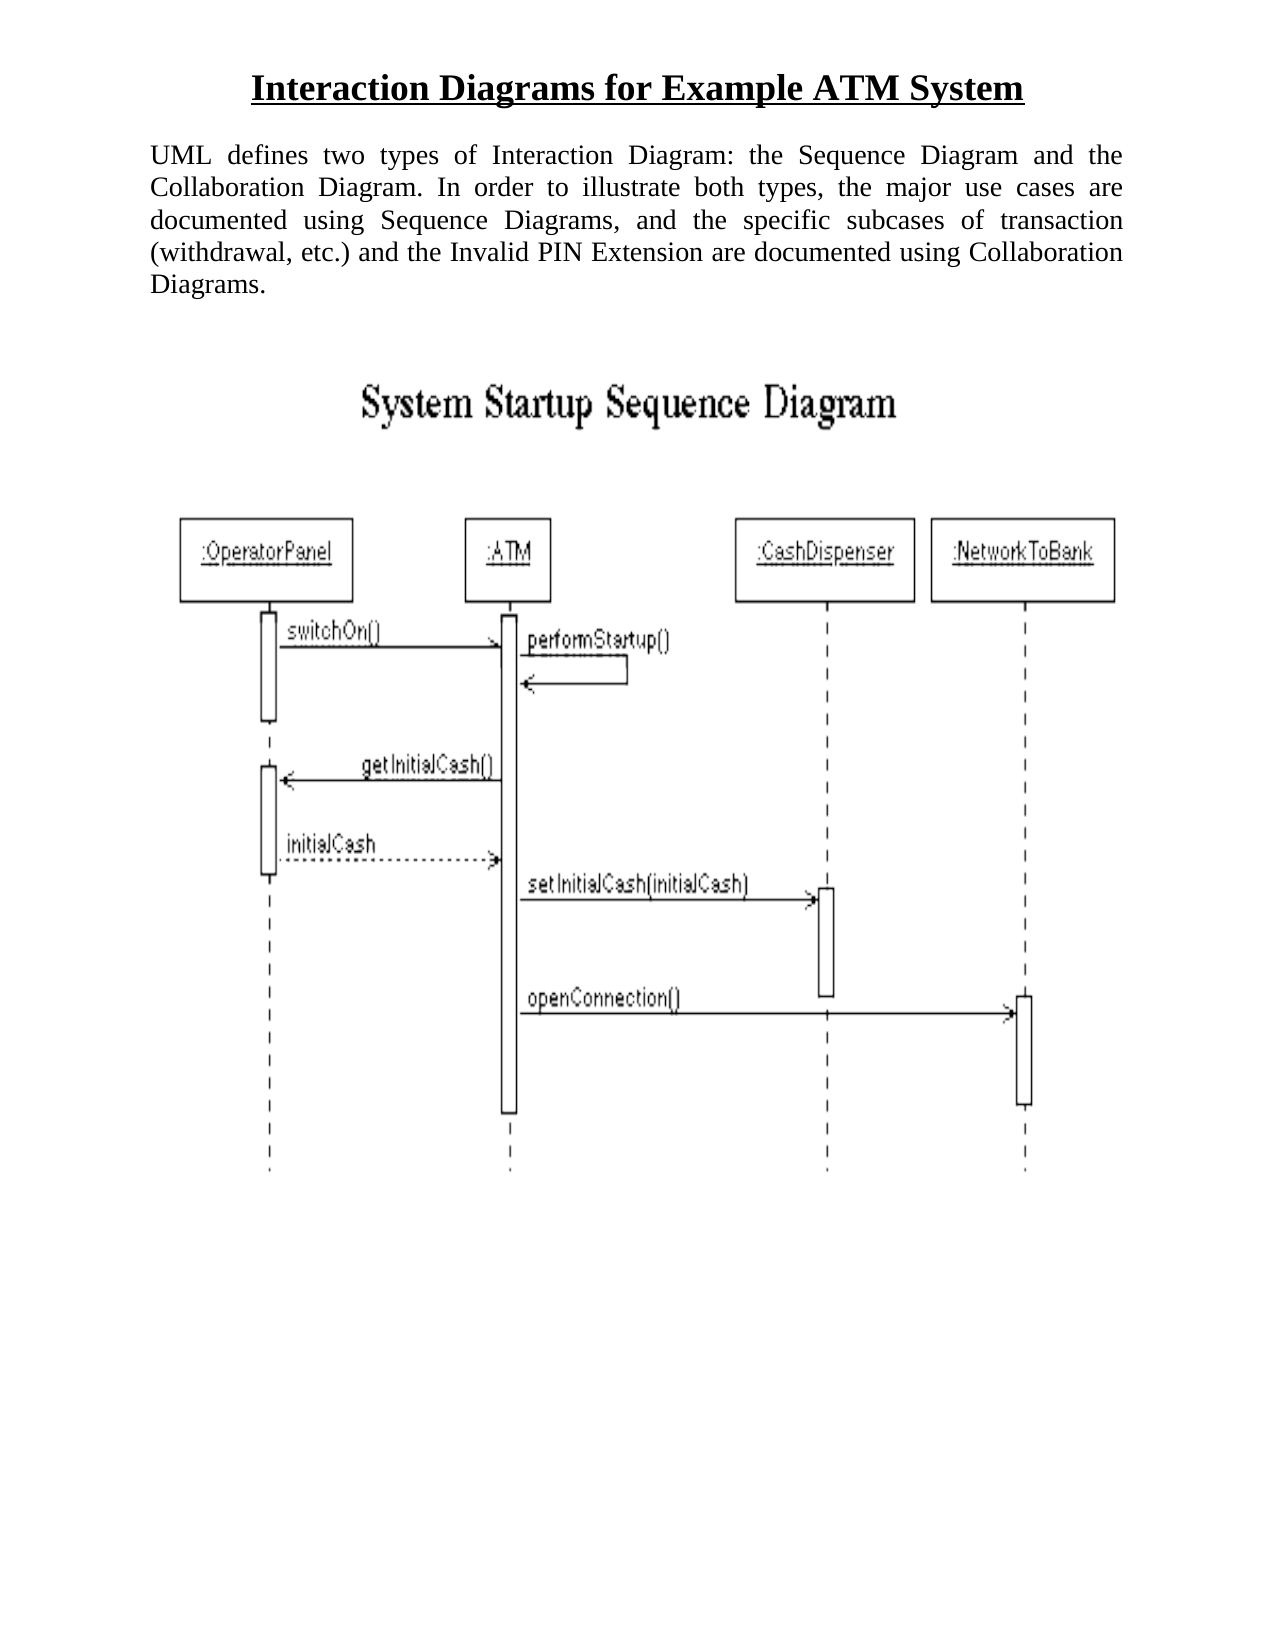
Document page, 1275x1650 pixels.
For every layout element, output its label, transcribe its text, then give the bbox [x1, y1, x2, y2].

picture [150, 329, 1146, 1300]
text UML defines two types of Interaction Diagram: the Sequence Diagram and the Collaboration Diagram. In order to illustrate both types, the major use cases are documented using Sequence Diagrams, and the specific subcases of transaction (withdrawal, etc.) and the Invalid PIN Extension are documented using Collaboration Diagrams. [150, 138, 1125, 300]
text Interaction Diagrams for Example ATM System [150, 66, 1125, 109]
